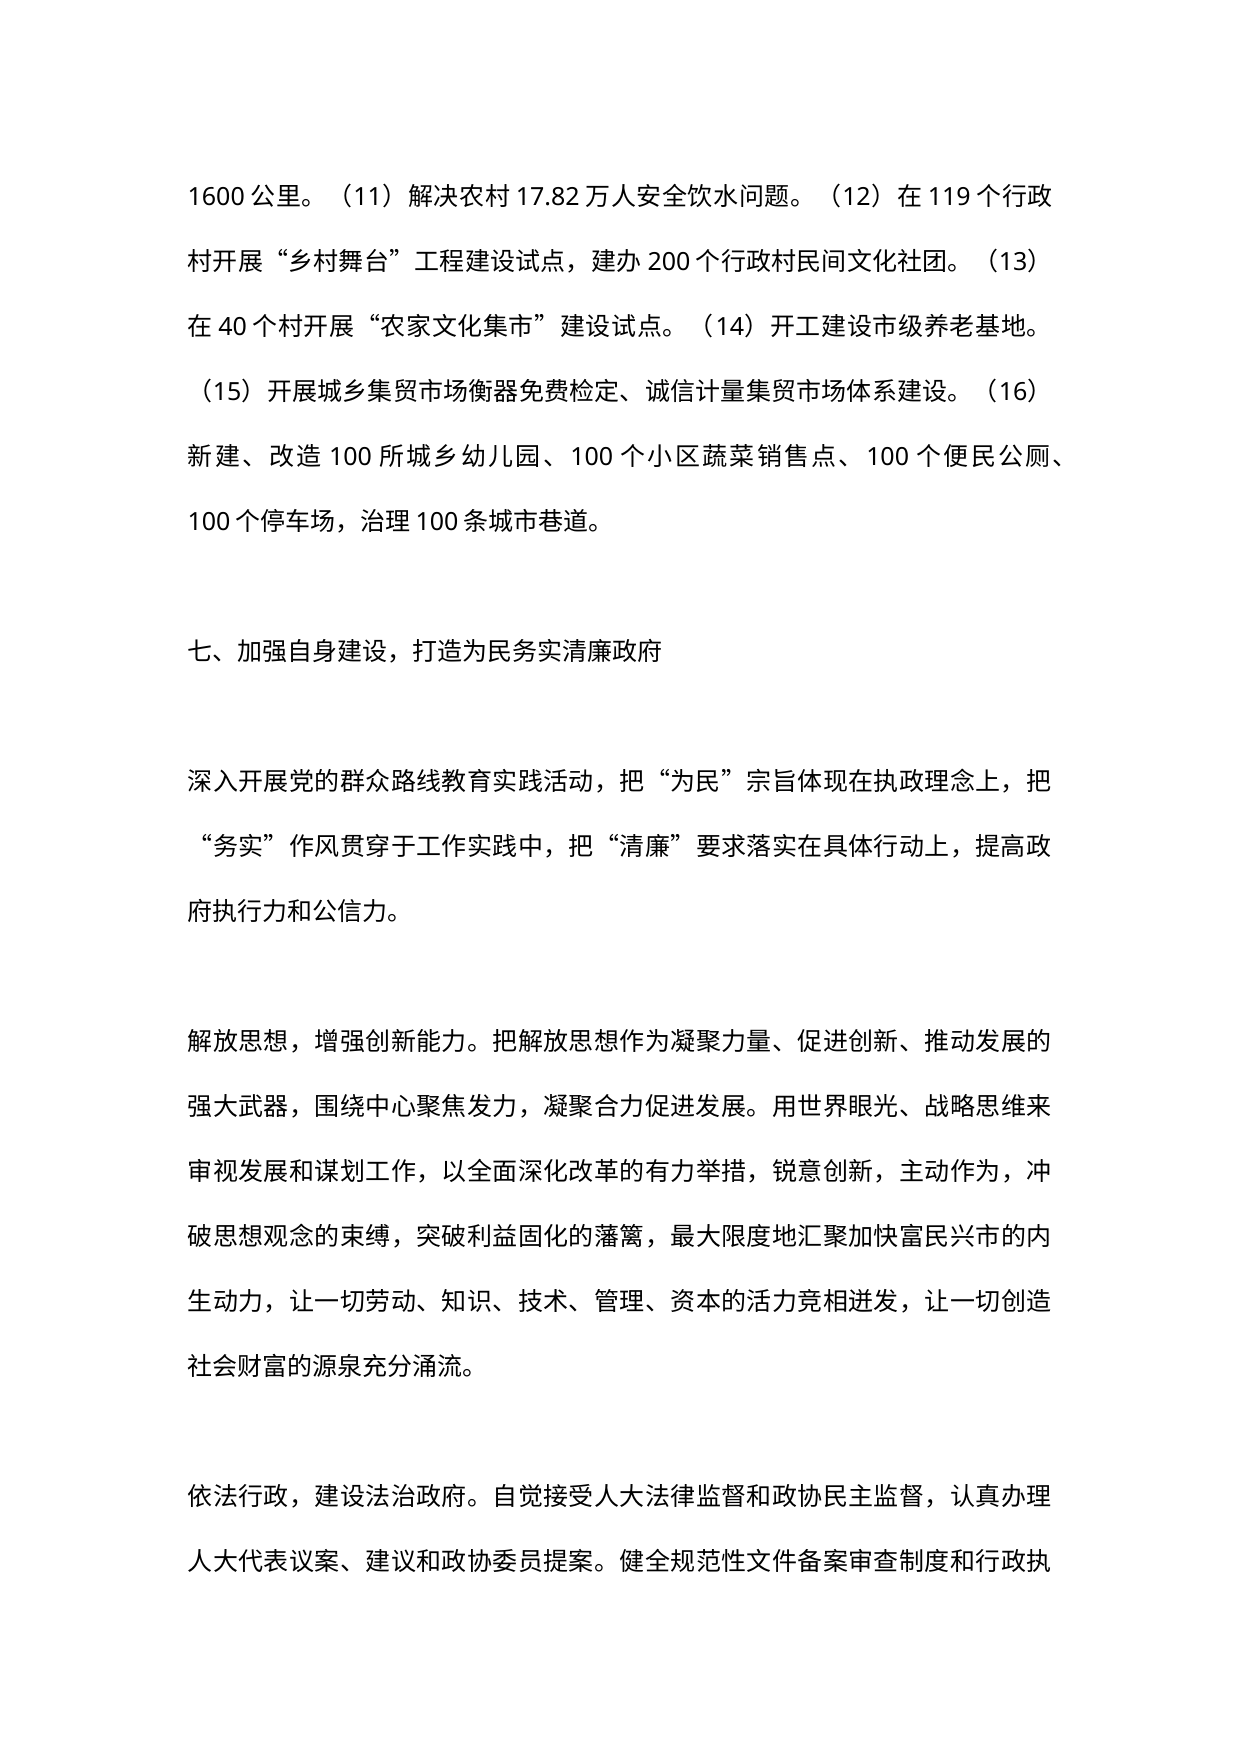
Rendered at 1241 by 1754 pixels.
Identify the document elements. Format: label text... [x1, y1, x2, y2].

text 解放思想，增强创新能力。把解放思想作为凝聚力量、促进创新、推动发展的强大武器，围绕中心聚焦发力，凝聚合力促进发展。用世界眼光、战略思维来审视发展和谋划工作，以全面深化改革的有力举措，锐意创新，主动作为，冲破思想观念的束缚，突破利益固化的藩篱，最大限度地汇聚加快富民兴市的内生动力，让一切劳动、知识、技术、管理、资本的活力竞相迸发，让一切创造社会财富的源泉充分涌流。 [187, 1007, 1053, 1397]
text 深入开展党的群众路线教育实践活动，把“为民”宗旨体现在执政理念上，把“务实”作风贯穿于工作实践中，把“清廉”要求落实在具体行动上，提高政府执行力和公信力。 [187, 747, 1053, 942]
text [187, 1462, 1053, 1592]
text 七、加强自身建设，打造为民务实清廉政府 [187, 617, 1053, 682]
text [187, 162, 1053, 552]
